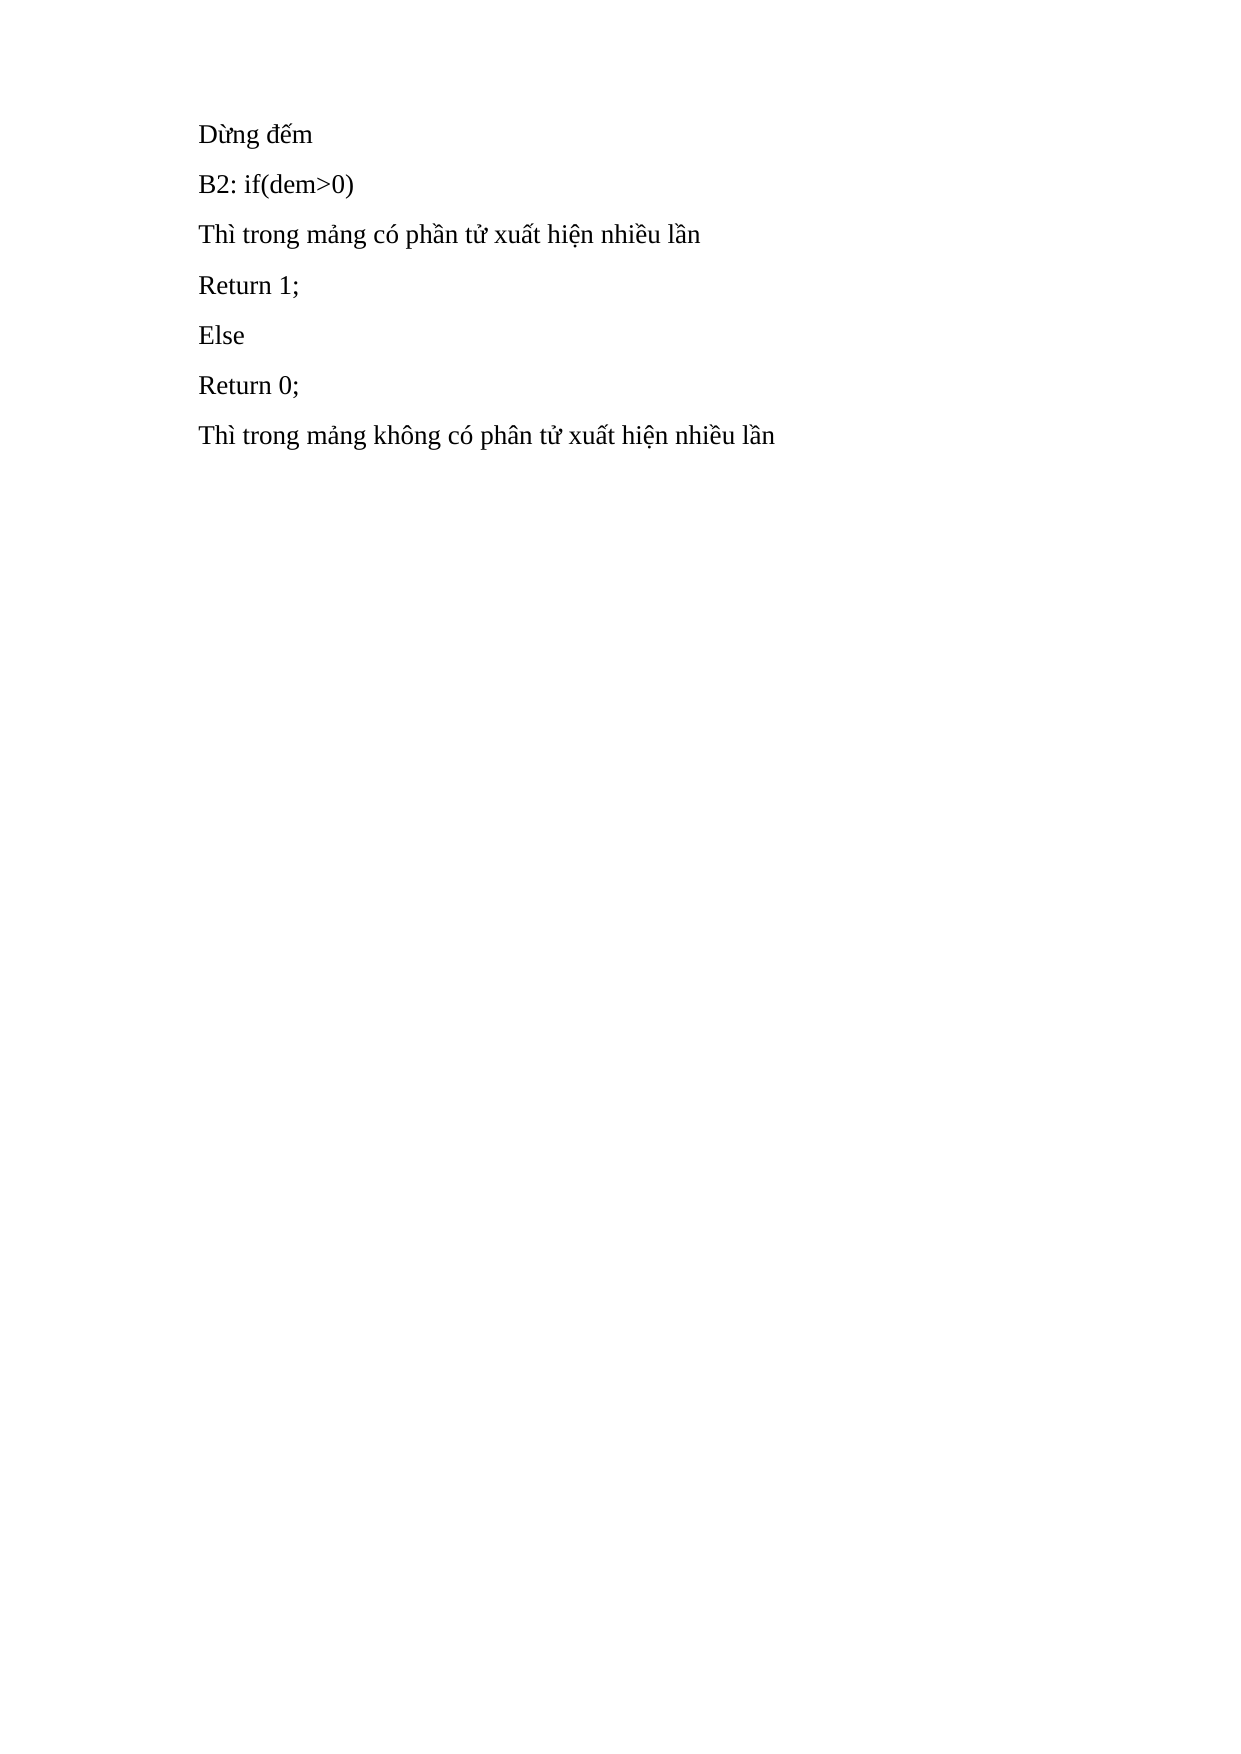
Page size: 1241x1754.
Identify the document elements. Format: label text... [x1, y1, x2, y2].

text B2: if(dem>0) [198, 168, 1152, 199]
text Return 1; [198, 269, 1152, 300]
text Dừng đếm [198, 118, 1152, 149]
text Return 0; [198, 369, 1152, 400]
text Thì trong mảng có phần tử xuất hiện nhiều lần [198, 218, 1152, 250]
text Thì trong mảng không có phân tử xuất hiện nhiều lần [198, 419, 1152, 451]
text Else [198, 319, 1152, 350]
